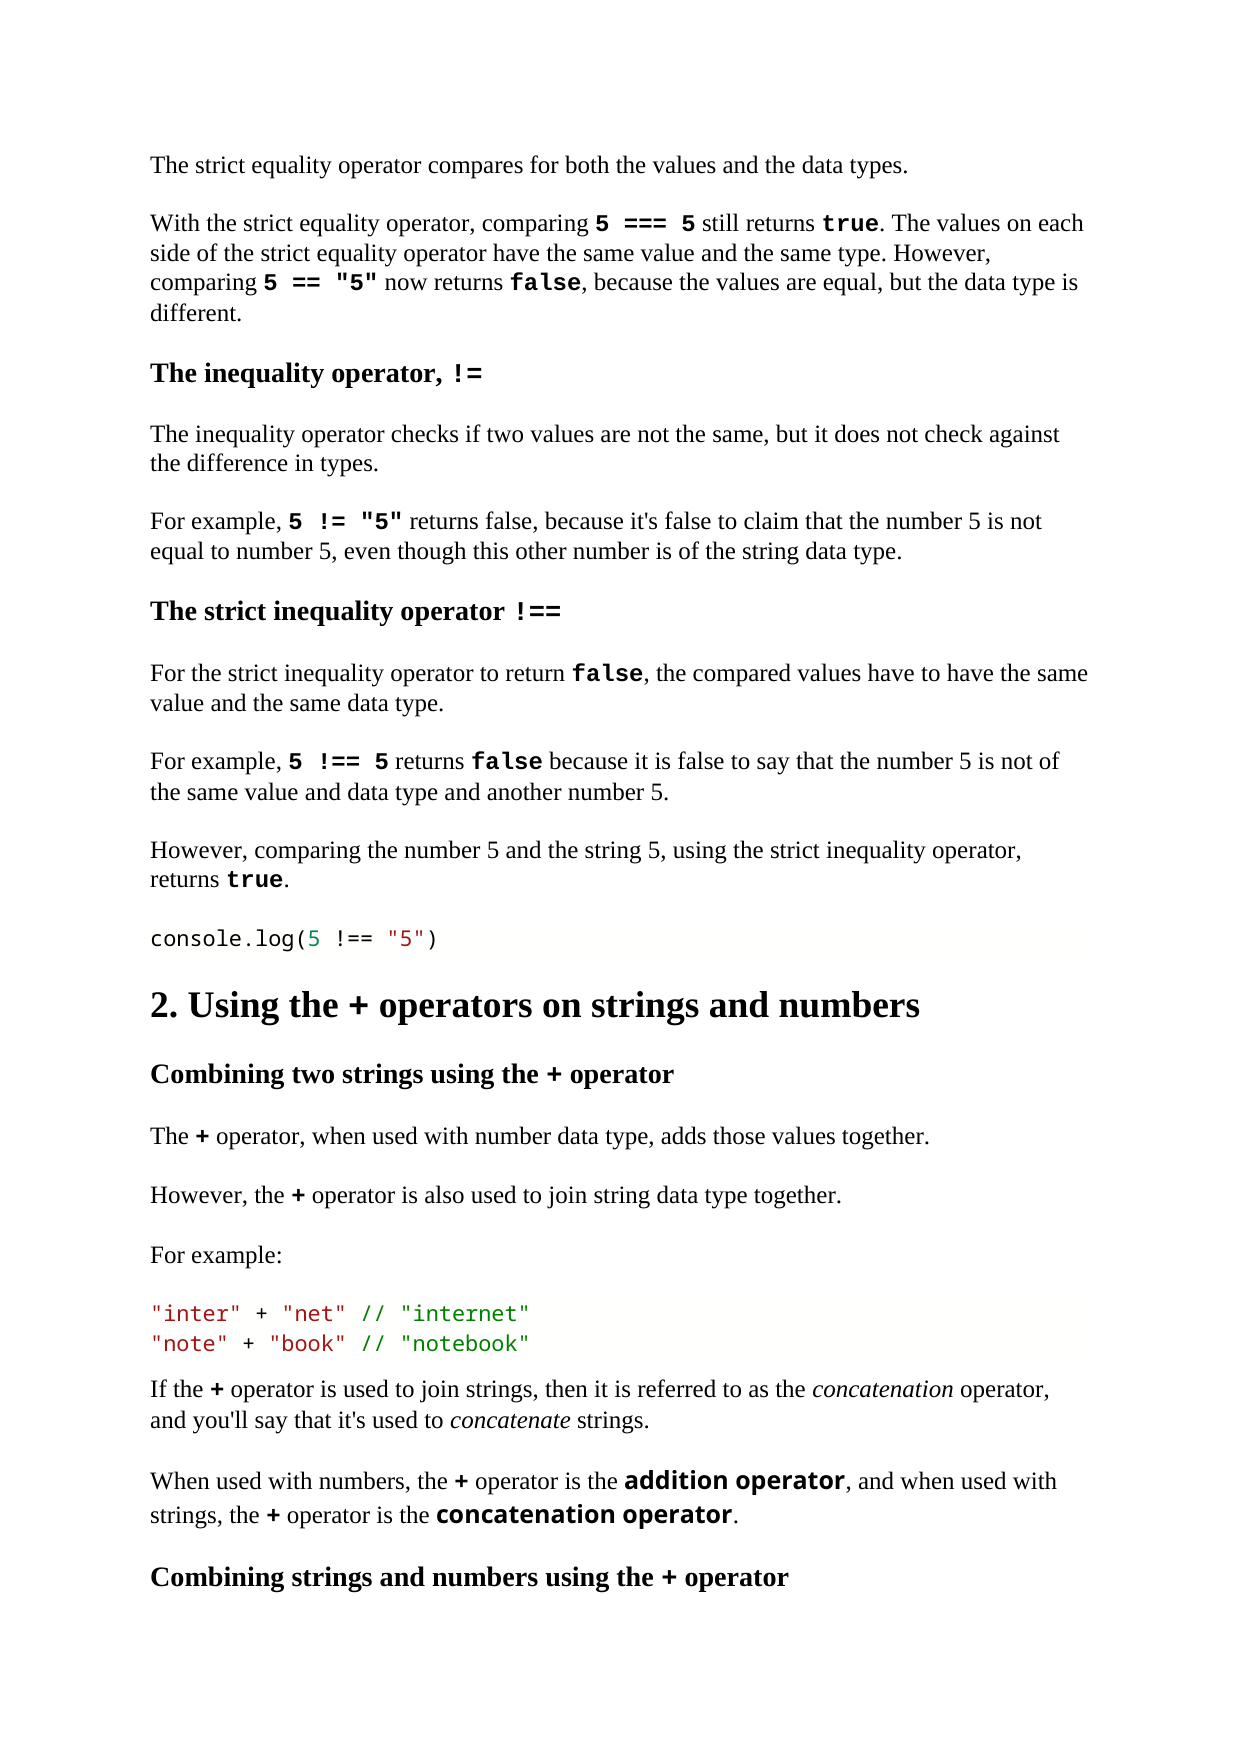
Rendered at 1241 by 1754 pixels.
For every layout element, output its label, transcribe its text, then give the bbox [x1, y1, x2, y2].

text With the strict equality operator, comparing 5 === 5 still returns true. The values on each side of the strict equality operator have the same value and the same type. However, comparing 5 == "5" now returns false, because the values are equal, but the data type is different. [150, 208, 1090, 326]
text The strict equality operator compares for both the values and the data types. [150, 150, 1090, 179]
text "inter" + "net" // "internet" [150, 1298, 1090, 1328]
text The + operator, when used with number data type, adds those values together. [150, 1121, 1090, 1151]
text The strict inequality operator !== [150, 594, 1090, 629]
text If the + operator is used to join strings, then it is referred to as the concatenation operator, and you'll say that it's used to concatenate strings. [150, 1374, 1090, 1433]
text 2. Using the + operators on strings and numbers [150, 982, 1090, 1028]
text However, comparing the number 5 and the string 5, using the strict inequality operator, returns true. [150, 835, 1090, 894]
text For the strict inequality operator to return false, the compared values have to have the same value and the same data type. [150, 658, 1090, 717]
text "note" + "book" // "notebook" [150, 1328, 1090, 1358]
text However, the + operator is also used to join string data type together. [150, 1180, 1090, 1211]
text Combining strings and numbers using the + operator [150, 1560, 1090, 1594]
text console.log(5 !== "5") [150, 923, 1090, 953]
text For example, 5 != "5" returns false, because it's false to claim that the number 5 is not equal to number 5, even though this other number is of the string data type. [150, 506, 1090, 565]
text The inequality operator checks if two values are not the same, but it does not check against the difference in types. [150, 419, 1090, 477]
text Combining two strings using the + operator [150, 1057, 1090, 1092]
text For example, 5 !== 5 returns false because it is false to say that the number 5 is not of the same value and data type and another number 5. [150, 746, 1090, 806]
text When used with numbers, the + operator is the addition operator, and when used with strings, the + operator is the concatenation operator. [150, 1463, 1090, 1531]
text The inequality operator, != [150, 356, 1090, 390]
text For example: [150, 1240, 1090, 1269]
